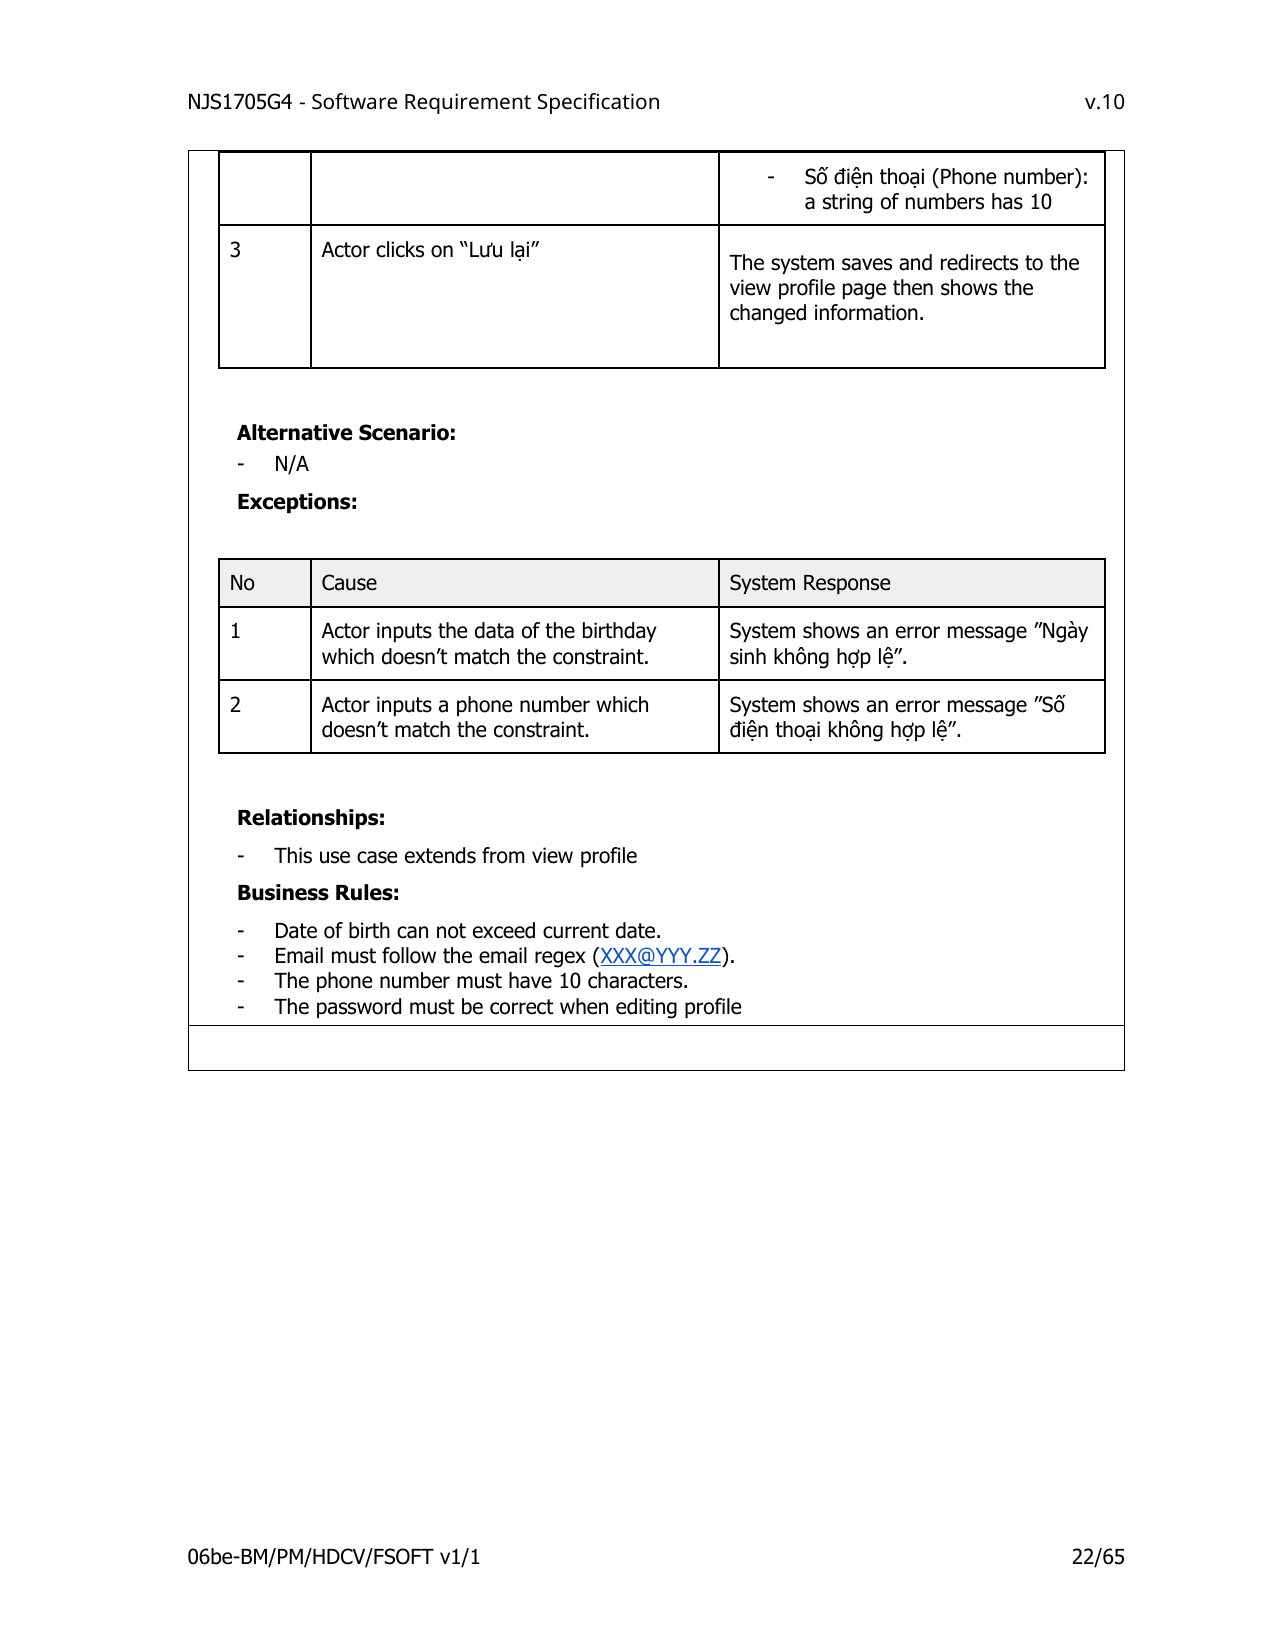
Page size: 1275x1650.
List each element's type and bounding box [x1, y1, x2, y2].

table_cell [189, 151, 1124, 1025]
table_cell [189, 1026, 1124, 1070]
